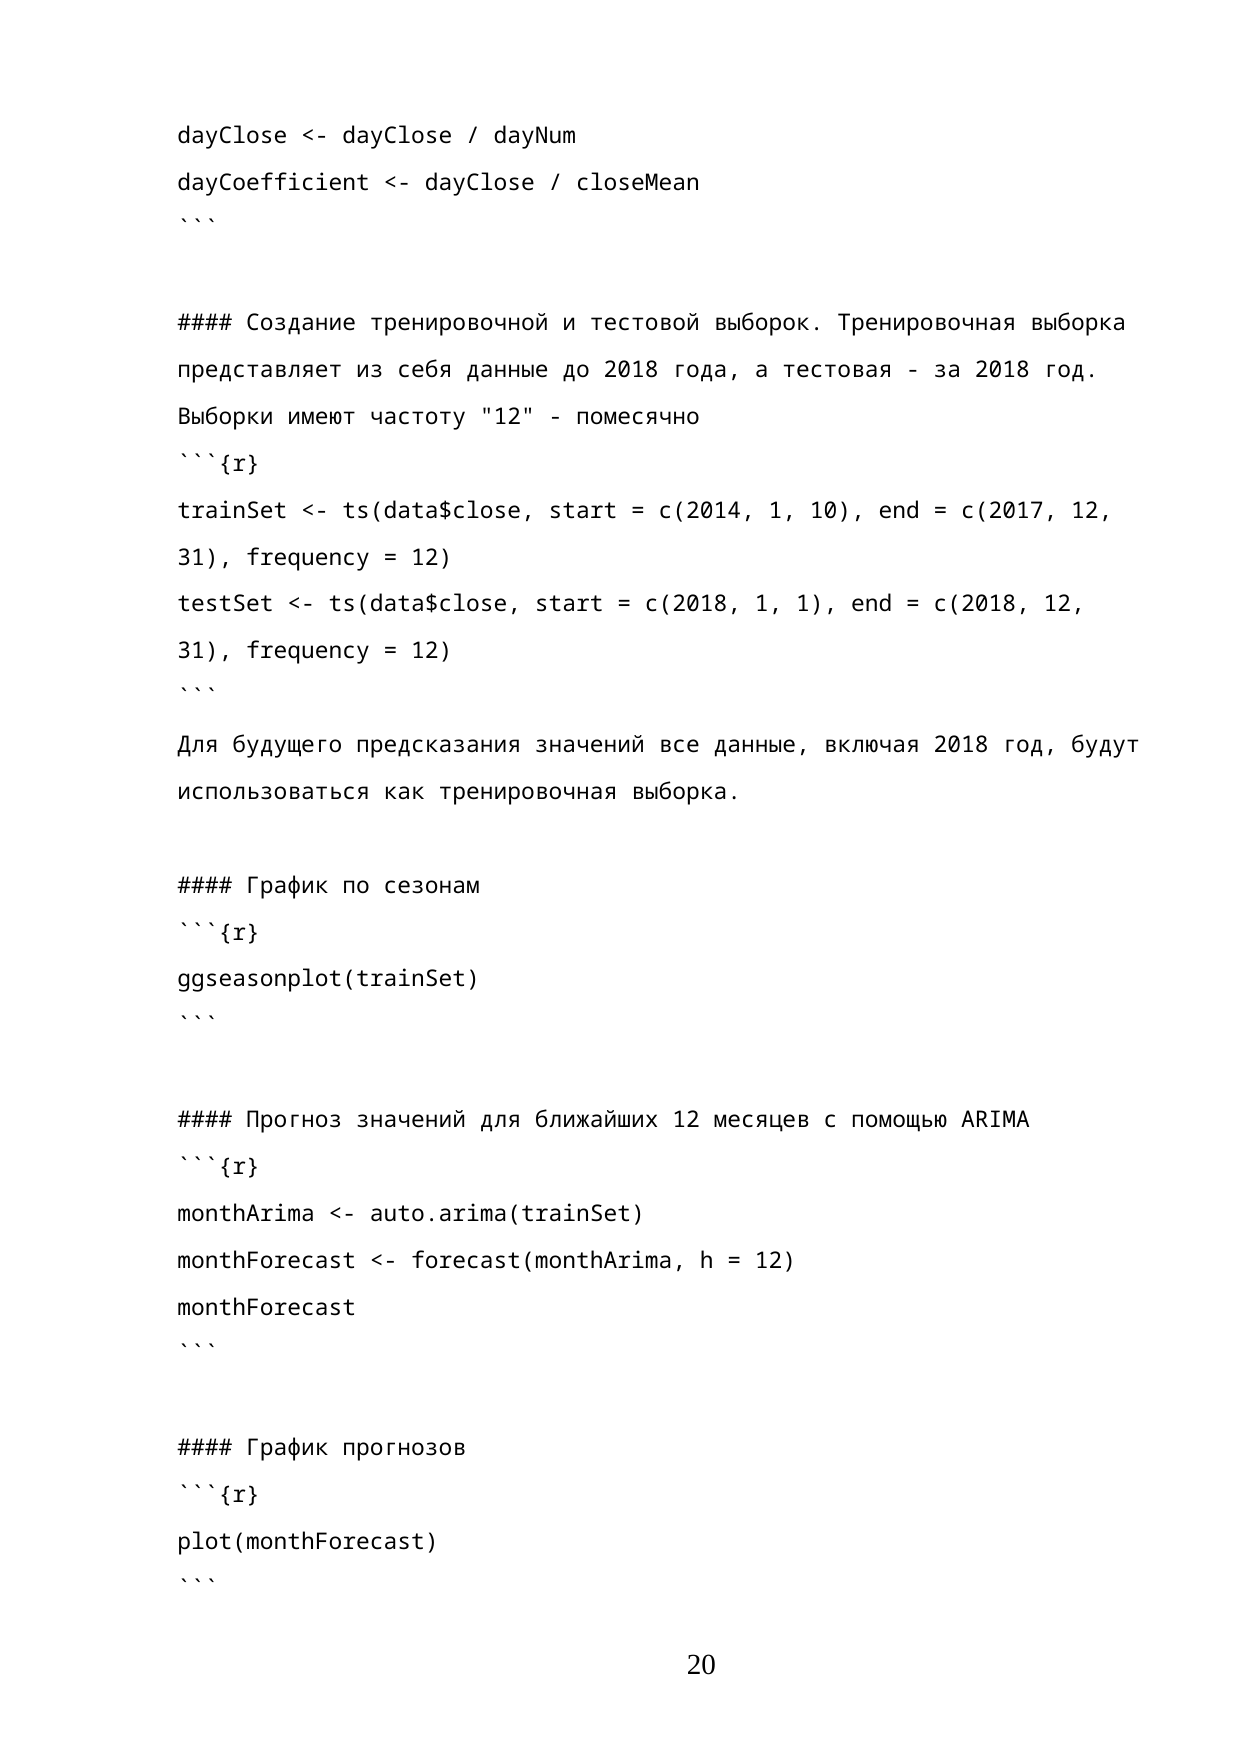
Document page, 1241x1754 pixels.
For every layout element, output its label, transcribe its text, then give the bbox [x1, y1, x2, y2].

text #### График по сезонам [177, 868, 1152, 900]
text ```{r} [177, 447, 1152, 478]
text #### Создание тренировочной и тестовой выборок. Тренировочная выборка представляет из себя данные до 2018 года, а тестовая - за 2018 год. Выборки имеют частоту "12" - помесячно [177, 306, 1152, 431]
text ```{r} [177, 1478, 1152, 1509]
text ``` [177, 1337, 1152, 1368]
text monthForecast [177, 1290, 1152, 1322]
text ``` [177, 681, 1152, 712]
text testSet <- ts(data$close, start = c(2018, 1, 1), end = c(2018, 12, 31), frequency = 12) [177, 587, 1152, 665]
text #### Прогноз значений для ближайших 12 месяцев с помощью ARIMA [177, 1103, 1152, 1134]
text Для будущего предсказания значений все данные, включая 2018 год, будут использоваться как тренировочная выборка. [177, 728, 1152, 806]
text ggseasonplot(trainSet) [177, 962, 1152, 993]
text monthArima <- auto.arima(trainSet) [177, 1197, 1152, 1228]
text ``` [177, 1572, 1152, 1603]
text ```{r} [177, 1150, 1152, 1181]
text ```{r} [177, 915, 1152, 947]
text dayClose <- dayClose / dayNum [177, 118, 1152, 150]
text ``` [177, 1009, 1152, 1040]
text #### График прогнозов [177, 1431, 1152, 1462]
text monthForecast <- forecast(monthArima, h = 12) [177, 1243, 1152, 1275]
text dayCoefficient <- dayClose / closeMean [177, 165, 1152, 197]
text trainSet <- ts(data$close, start = c(2014, 1, 10), end = c(2017, 12, 31), frequency = 12) [177, 493, 1152, 572]
text plot(monthForecast) [177, 1525, 1152, 1556]
text ``` [177, 212, 1152, 243]
